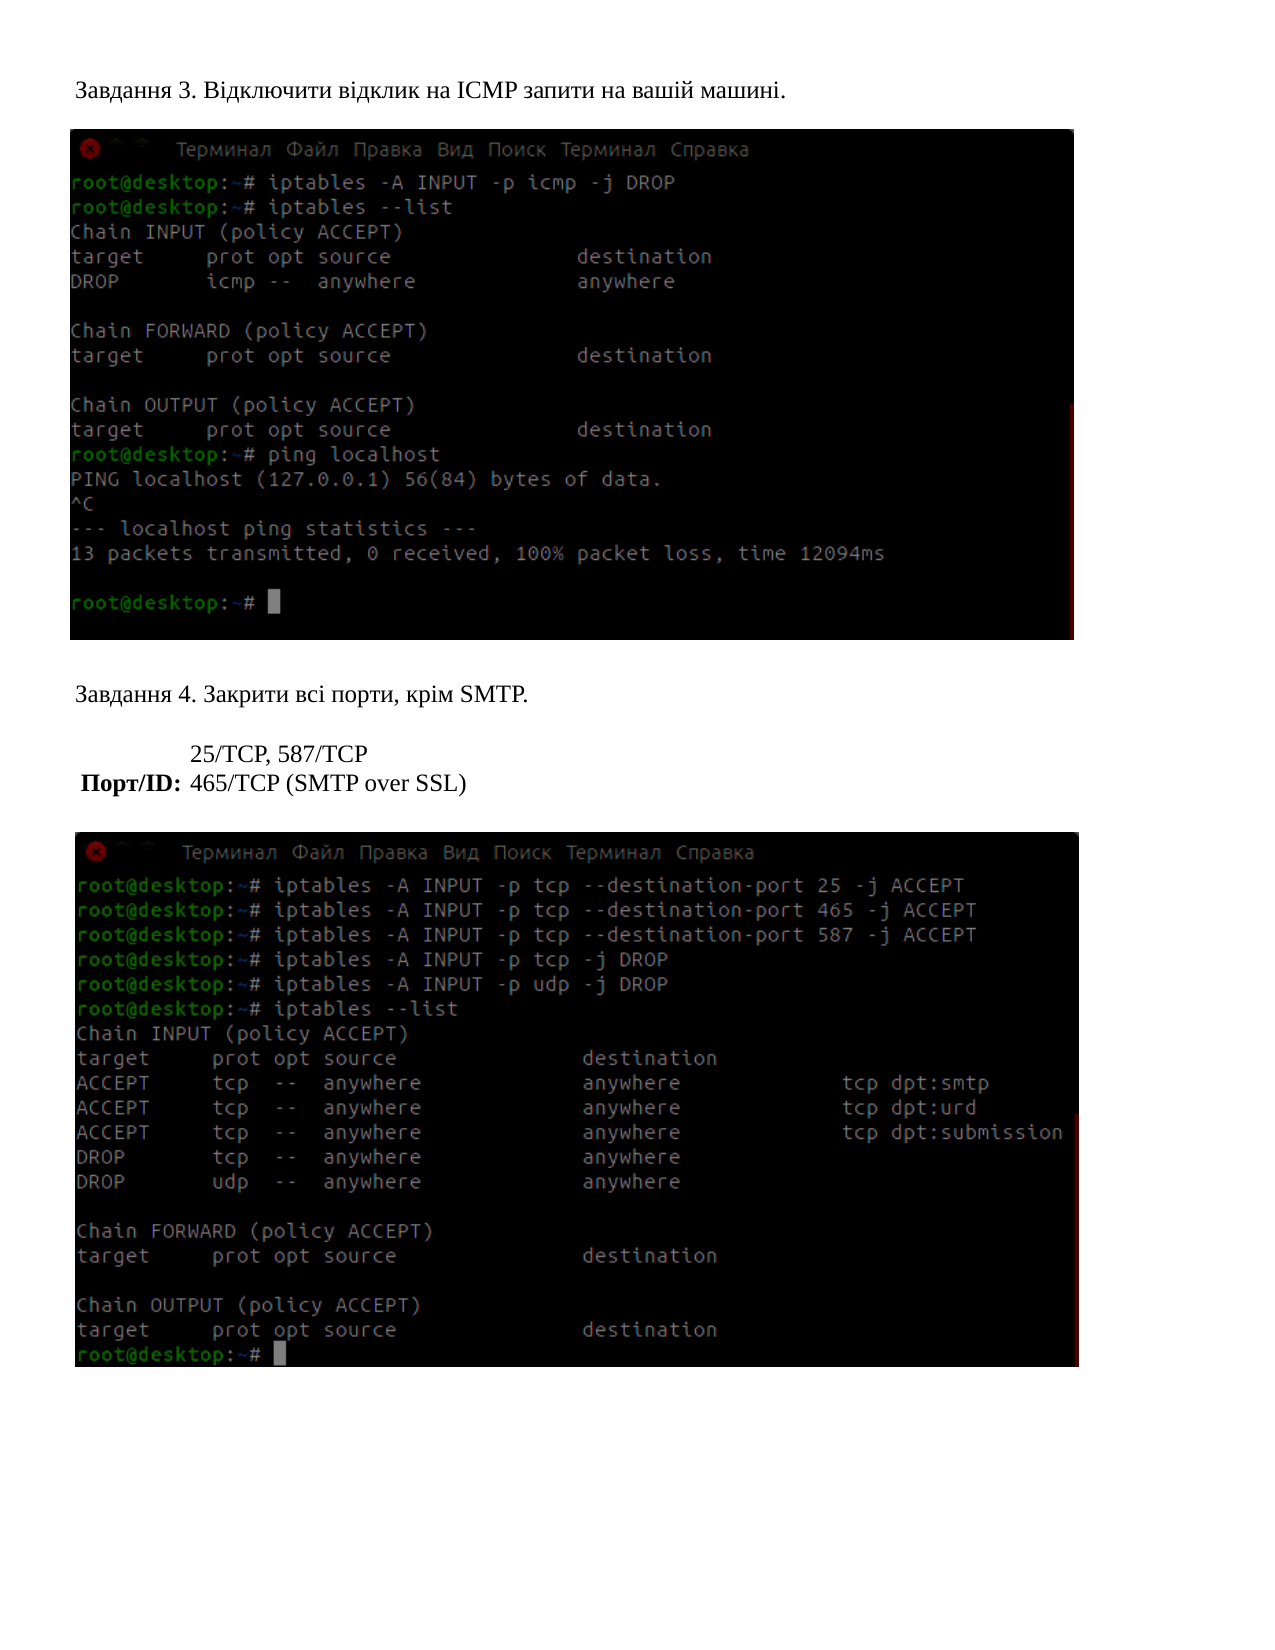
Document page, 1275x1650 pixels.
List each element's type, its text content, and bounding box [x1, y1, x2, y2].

table_header Порт/ID: [75, 736, 187, 829]
text Завдання 4. Закрити всі порти, крім SMTP. [75, 679, 1200, 707]
table_header 25/TCP, 587/TCP 465/TCP (SMTP over SSL) [187, 736, 481, 829]
text Завдання 3. Відключити відклик на ICMP запити на вашій машині. [75, 75, 1200, 104]
